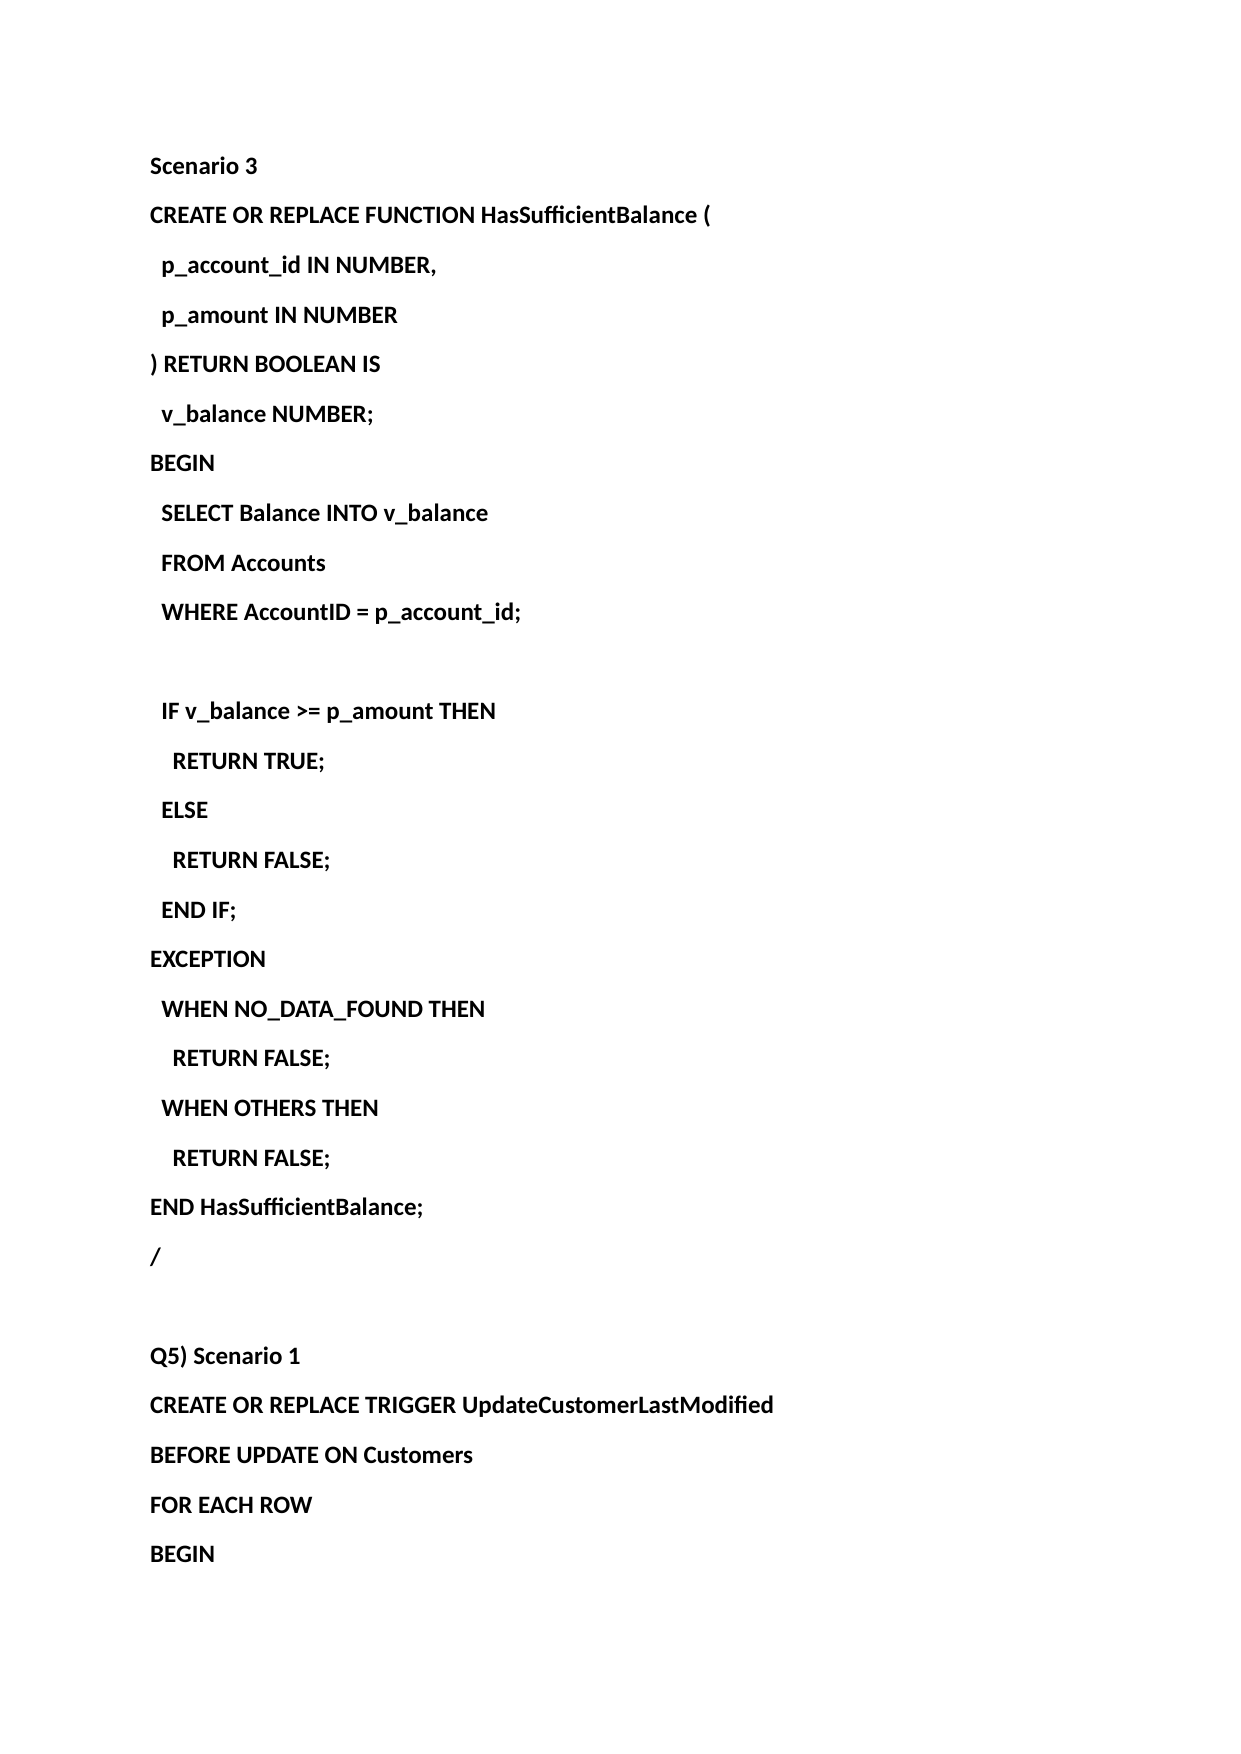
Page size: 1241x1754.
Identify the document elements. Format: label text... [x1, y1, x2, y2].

text ELSE [150, 794, 1090, 825]
text WHEN NO_DATA_FOUND THEN [150, 993, 1090, 1023]
text CREATE OR REPLACE TRIGGER UpdateCustomerLastModified [150, 1389, 1090, 1420]
text FOR EACH ROW [150, 1489, 1090, 1519]
text p_account_id IN NUMBER, [150, 249, 1090, 280]
text RETURN TRUE; [150, 745, 1090, 776]
text RETURN FALSE; [150, 1142, 1090, 1172]
text BEGIN [150, 1538, 1090, 1569]
text v_balance NUMBER; [150, 398, 1090, 428]
text RETURN FALSE; [150, 844, 1090, 875]
text FROM Accounts [150, 547, 1090, 577]
text Scenario 3 [150, 150, 1090, 181]
text WHERE AccountID = p_account_id; [150, 596, 1090, 627]
text END IF; [150, 894, 1090, 924]
text EXCEPTION [150, 943, 1090, 974]
text WHEN OTHERS THEN [150, 1092, 1090, 1123]
text RETURN FALSE; [150, 1042, 1090, 1073]
text IF v_balance >= p_amount THEN [150, 695, 1090, 726]
text BEGIN [150, 447, 1090, 478]
text END HasSufficientBalance; [150, 1191, 1090, 1222]
text BEFORE UPDATE ON Customers [150, 1439, 1090, 1470]
text p_amount IN NUMBER [150, 299, 1090, 329]
text ) RETURN BOOLEAN IS [150, 348, 1090, 379]
text / [150, 1241, 1090, 1271]
text Q5) Scenario 1 [150, 1340, 1090, 1371]
text CREATE OR REPLACE FUNCTION HasSufficientBalance ( [150, 199, 1090, 230]
text SELECT Balance INTO v_balance [150, 497, 1090, 528]
